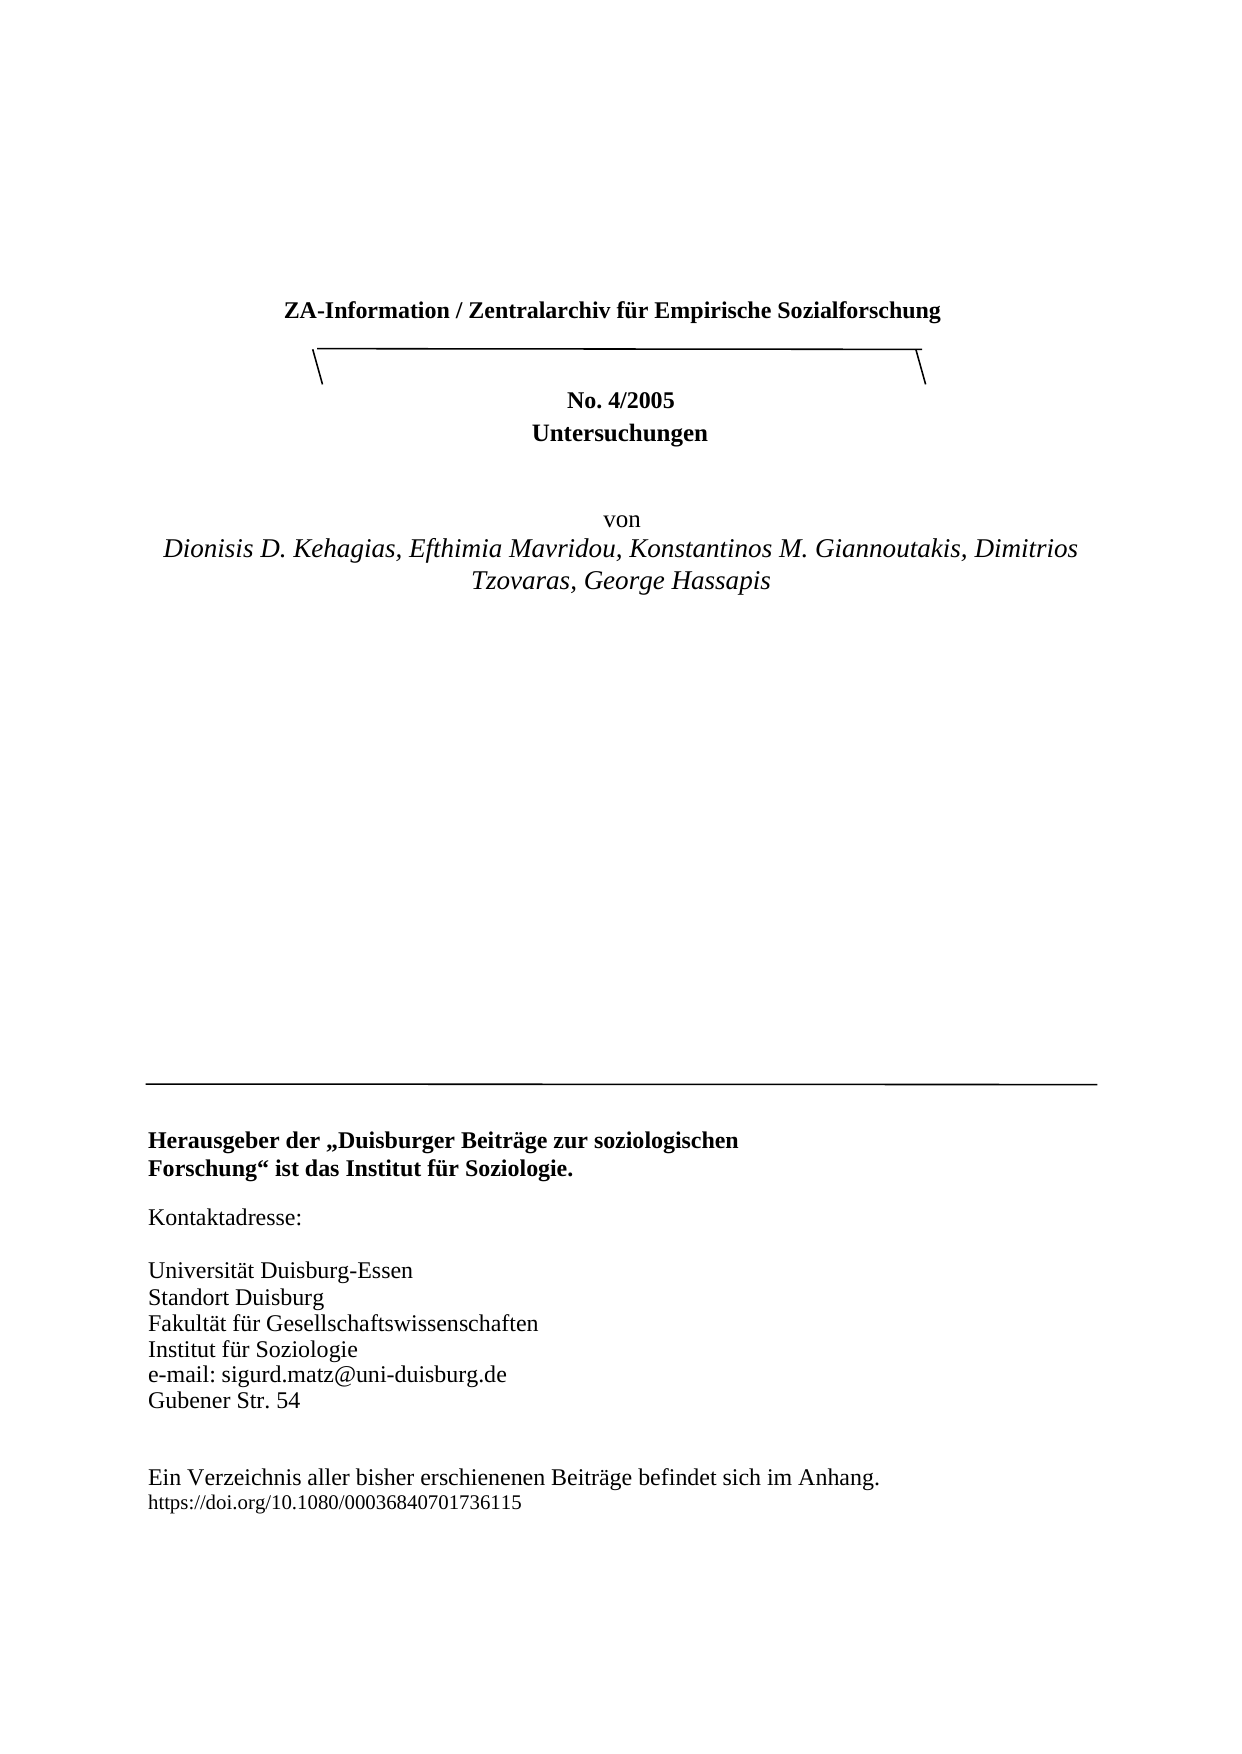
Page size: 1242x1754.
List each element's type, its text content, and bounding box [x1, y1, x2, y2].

text ZA-Information / Zentralarchiv für Empirische Sozialforschung [148, 297, 1077, 324]
text Ein Verzeichnis aller bisher erschienenen Beiträge befindet sich im Anhang. [148, 1463, 1092, 1491]
text Untersuchungen [148, 418, 1092, 446]
text Dionisis D. Kehagias, Efthimia Mavridou, Konstantinos M. Giannoutakis, Dimitrios Tzovaras, George Hassapis [148, 533, 1094, 595]
text von [148, 504, 1096, 533]
text No. 4/2005 [148, 386, 1094, 414]
text Kontaktadresse: [148, 1203, 1092, 1231]
text Institut für Soziologie [148, 1337, 1092, 1363]
text Universität Duisburg-Essen [148, 1256, 1092, 1284]
text https://doi.org/10.1080/00036840701736115 [148, 1491, 1092, 1514]
text Gubener Str. 54 [148, 1388, 443, 1414]
text Fakultät für Gesellschaftswissenschaften [148, 1311, 1092, 1337]
text Herausgeber der „Duisburger Beiträge zur soziologischen Forschung“ ist das Institut für Soziologie. [148, 1127, 837, 1181]
text e-mail: sigurd.matz@uni-duisburg.de [148, 1363, 1092, 1388]
text Standort Duisburg [148, 1284, 1092, 1311]
